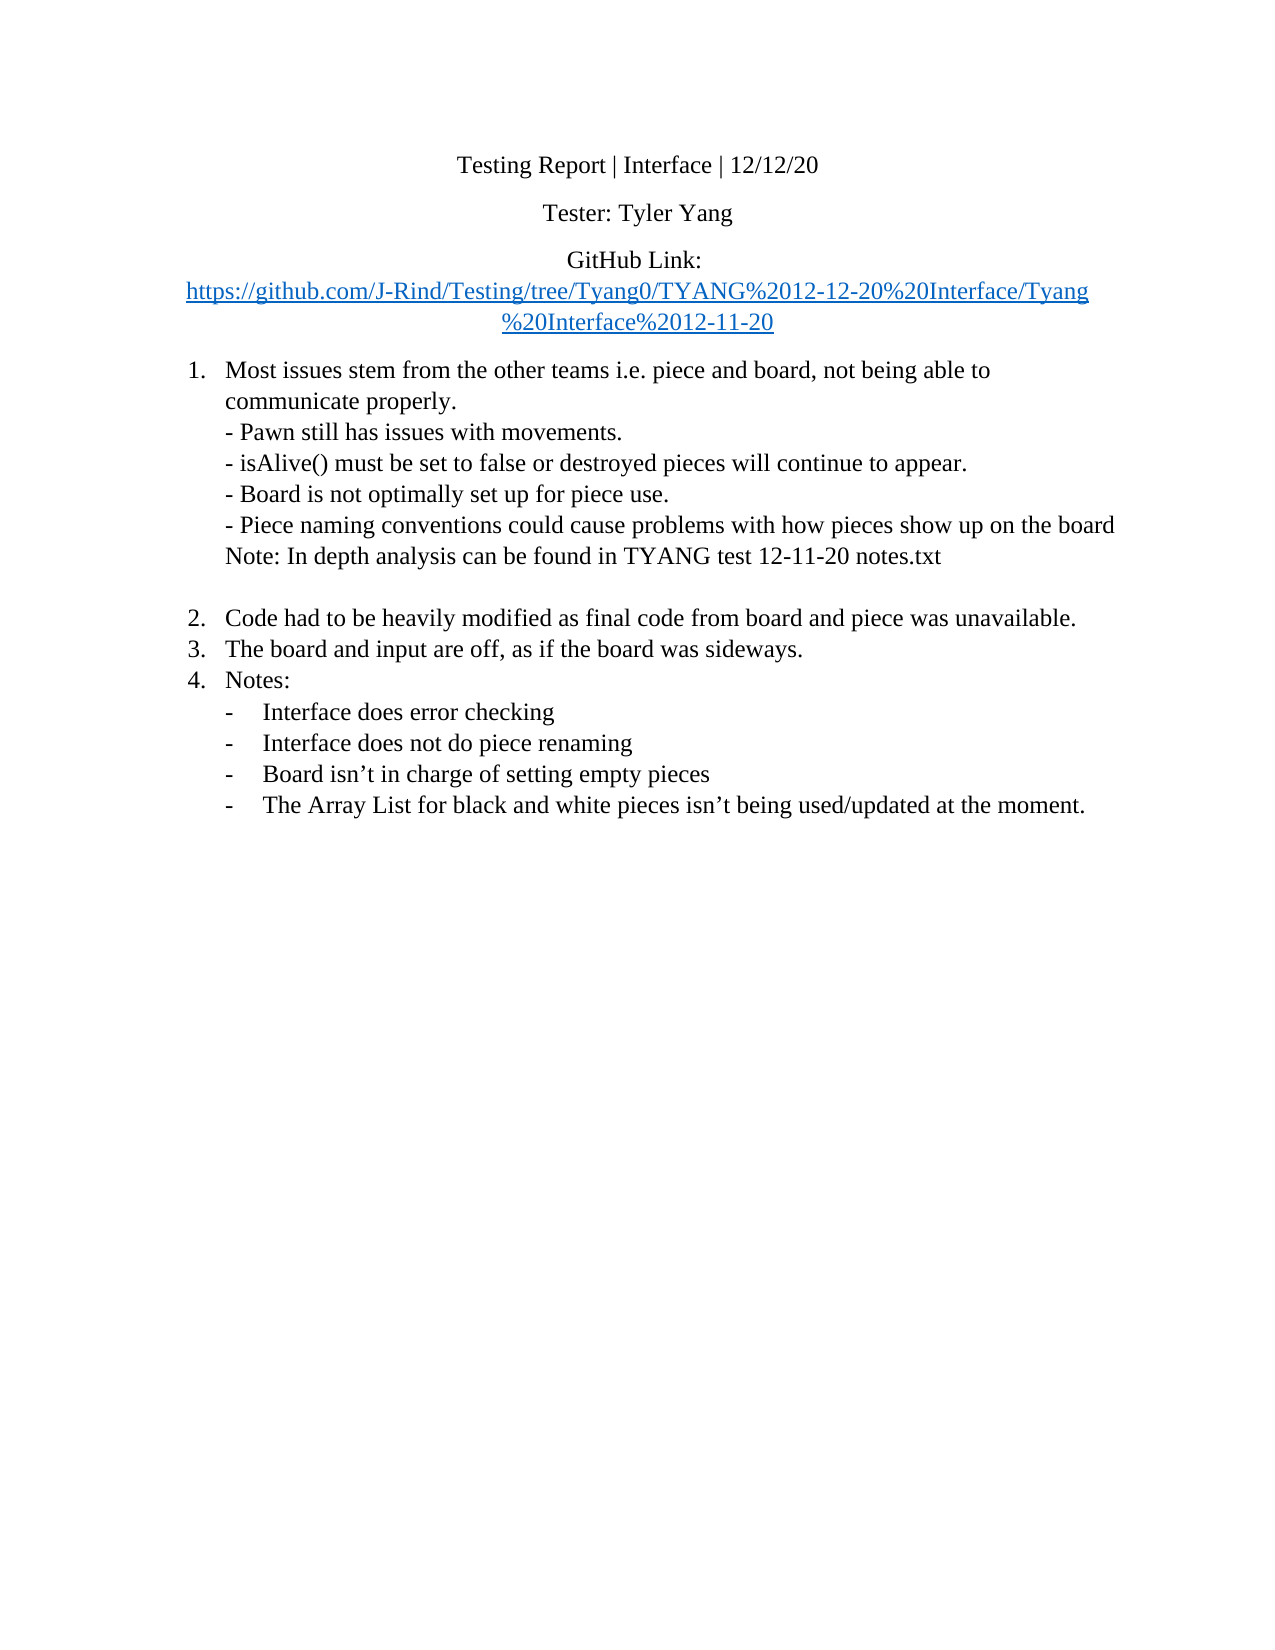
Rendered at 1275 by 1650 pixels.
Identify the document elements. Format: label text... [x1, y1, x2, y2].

text Tester: Tyler Yang [150, 198, 1125, 226]
list Board isn’t in charge of setting empty pieces [225, 759, 1125, 787]
list Note: In depth analysis can be found in TYANG test 12-11-20 notes.txt [225, 541, 1125, 570]
list Interface does not do piece renaming [225, 728, 1125, 756]
list Notes: [187, 666, 1125, 694]
text GitHub Link: https://github.com/J-Rind/Testing/tree/Tyang0/TYANG%2012-12-20%20Interface/Tyang%20Interface%2012-11-20 [150, 245, 1125, 336]
list The board and input are off, as if the board was sideways. [187, 634, 1125, 663]
list Interface does error checking [225, 697, 1125, 725]
text Testing Report | Interface | 12/12/20 [150, 150, 1125, 179]
list Code had to be heavily modified as final code from board and piece was unavailable. [187, 603, 1125, 632]
list The Array List for black and white pieces isn’t being used/updated at the moment. [225, 790, 1125, 880]
list - Piece naming conventions could cause problems with how pieces show up on the board [225, 510, 1125, 539]
list Most issues stem from the other teams i.e. piece and board, not being able to communicate properly. [187, 355, 1125, 415]
list - Pawn still has issues with movements. - isAlive() must be set to false or destroyed pieces will continue to appear. - Board is not optimally set up for piece use. [225, 417, 1125, 508]
